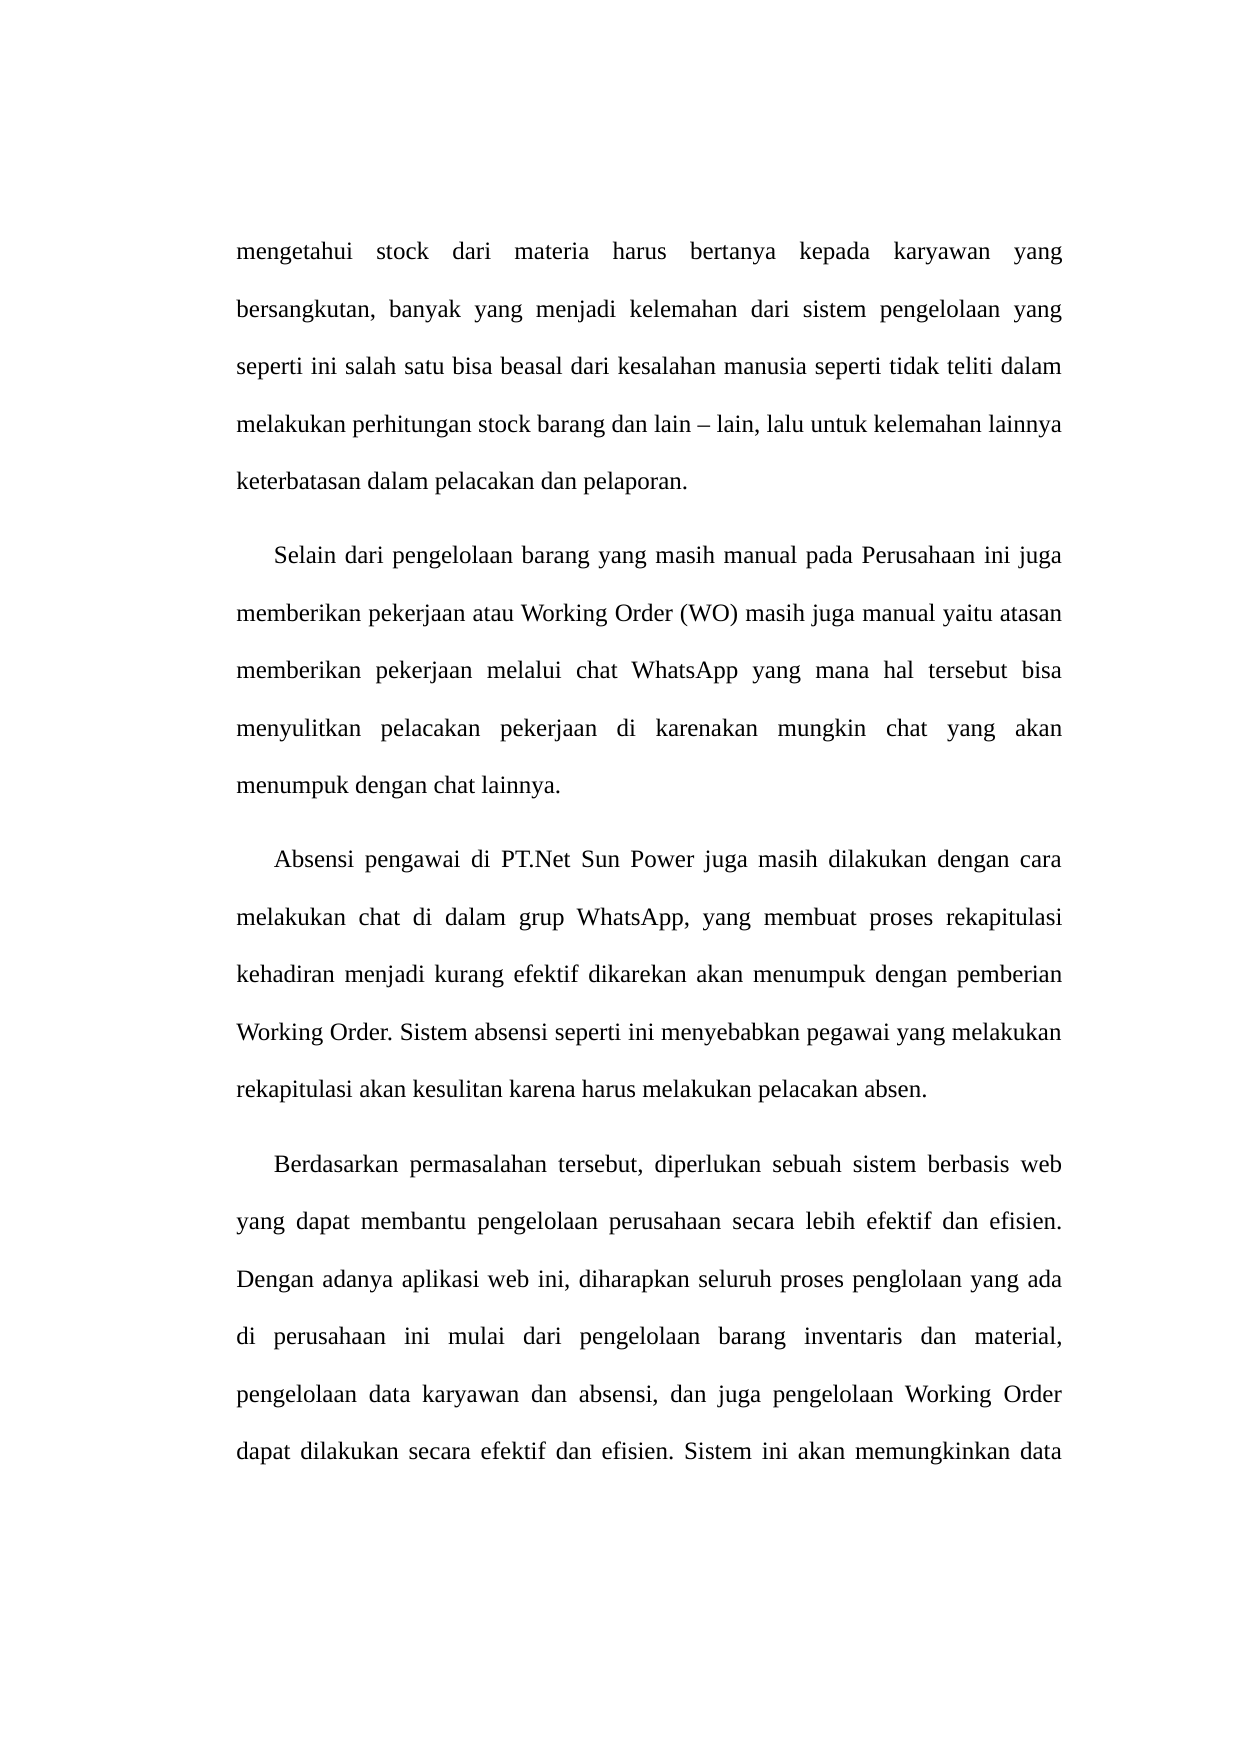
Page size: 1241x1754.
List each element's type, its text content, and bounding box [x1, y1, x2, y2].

text Absensi pengawai di PT.Net Sun Power juga masih dilakukan dengan cara melakukan chat di dalam grup WhatsApp, yang membuat proses rekapitulasi kehadiran menjadi kurang efektif dikarekan akan menumpuk dengan pemberian Working Order. Sistem absensi seperti ini menyebabkan pegawai yang melakukan rekapitulasi akan kesulitan karena harus melakukan pelacakan absen. [236, 844, 1063, 1103]
text Selain dari pengelolaan barang yang masih manual pada Perusahaan ini juga memberikan pekerjaan atau Working Order (WO) masih juga manual yaitu atasan memberikan pekerjaan melalui chat WhatsApp yang mana hal tersebut bisa menyulitkan pelacakan pekerjaan di karenakan mungkin chat yang akan menumpuk dengan chat lainnya. [236, 540, 1063, 799]
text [236, 1149, 1063, 1465]
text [236, 236, 1063, 495]
